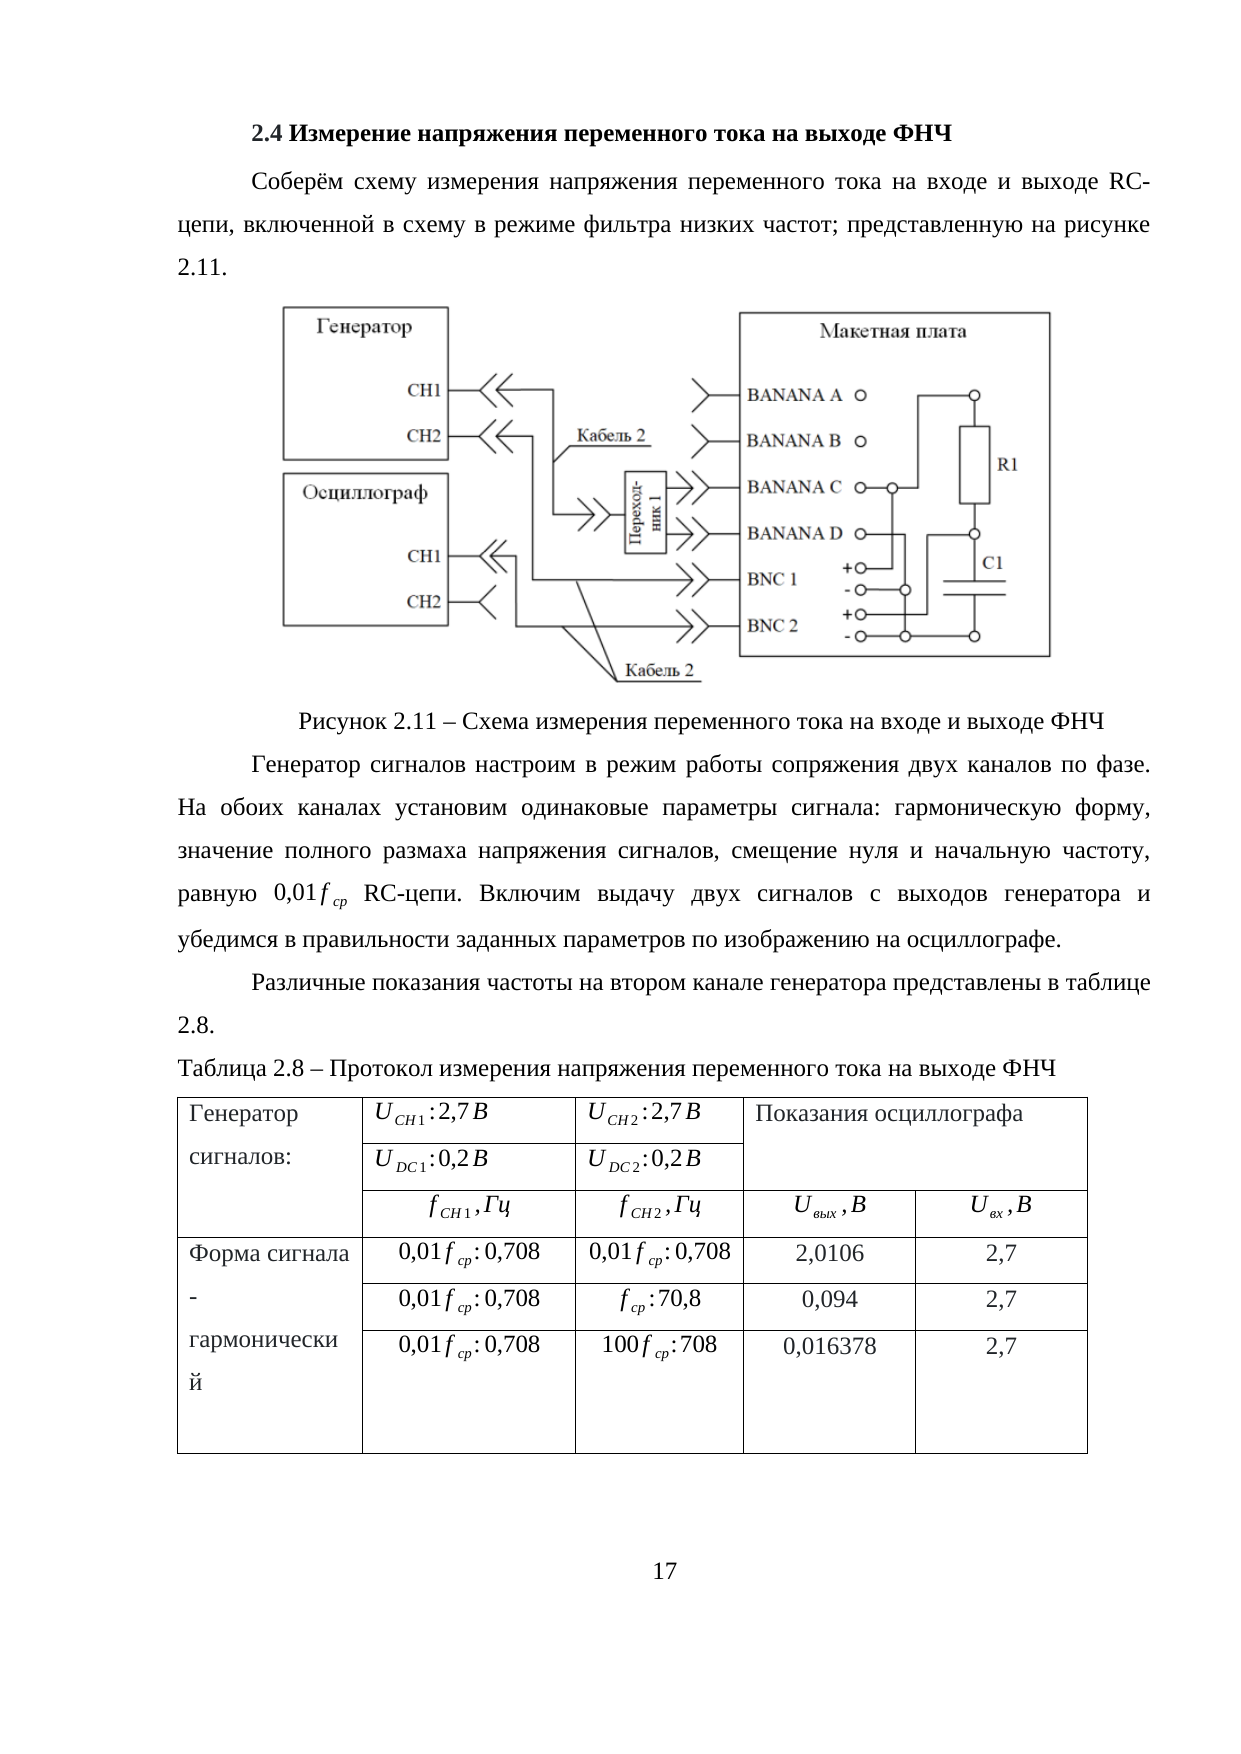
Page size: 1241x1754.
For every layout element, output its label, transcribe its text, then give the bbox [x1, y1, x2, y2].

table_cell [576, 1331, 743, 1453]
table_header [363, 1098, 575, 1143]
table_cell [576, 1284, 743, 1330]
text Различные показания частоты на втором канале генератора представлены в таблице 2.8. [177, 967, 1152, 1039]
table_header Генератор сигналов: [178, 1098, 362, 1237]
table_cell [576, 1144, 743, 1190]
table_cell [363, 1331, 575, 1453]
table_cell 2,7 [916, 1238, 1087, 1283]
table_header [576, 1098, 743, 1143]
table_cell [916, 1191, 1087, 1237]
table_cell 2,7 [916, 1284, 1087, 1330]
table_cell [363, 1284, 575, 1330]
table_cell [576, 1191, 743, 1237]
text Соберём схему измерения напряжения переменного тока на входе и выходе RC-цепи, включенной в схему в режиме фильтра низких частот; представленную на рисунке 2.11. [177, 166, 1152, 281]
table_cell [363, 1238, 575, 1283]
table_cell [363, 1144, 575, 1190]
table_header Показания осциллографа [744, 1098, 1087, 1190]
table_cell [363, 1191, 575, 1237]
text 2.4 Измерение напряжения переменного тока на выходе ФНЧ [177, 118, 1152, 147]
table_cell 0,016378 [744, 1331, 915, 1453]
text Рисунок 2.11 – Схема измерения переменного тока на входе и выходе ФНЧ [177, 706, 1152, 734]
table_cell [576, 1238, 743, 1283]
table_cell 2,7 [916, 1331, 1087, 1453]
picture [262, 295, 1067, 692]
table_cell Форма сигнала - гармонический [178, 1238, 362, 1453]
table_cell 2,0106 [744, 1238, 915, 1283]
text Генератор сигналов настроим в режим работы сопряжения двух каналов по фазе. На обоих каналах установим одинаковые параметры сигнала: гармоническую форму, значение полного размаха напряжения сигналов, смещение нуля и начальную частоту, равную RC-цепи. Включим выдачу двух сигналов с выходов генератора и убедимся в правильности заданных параметров по изображению на осциллографе. [177, 749, 1152, 953]
table_cell [744, 1191, 915, 1237]
table_cell 0,094 [744, 1284, 915, 1330]
text Таблица 2.8 – Протокол измерения напряжения переменного тока на выходе ФНЧ [177, 1053, 1152, 1082]
